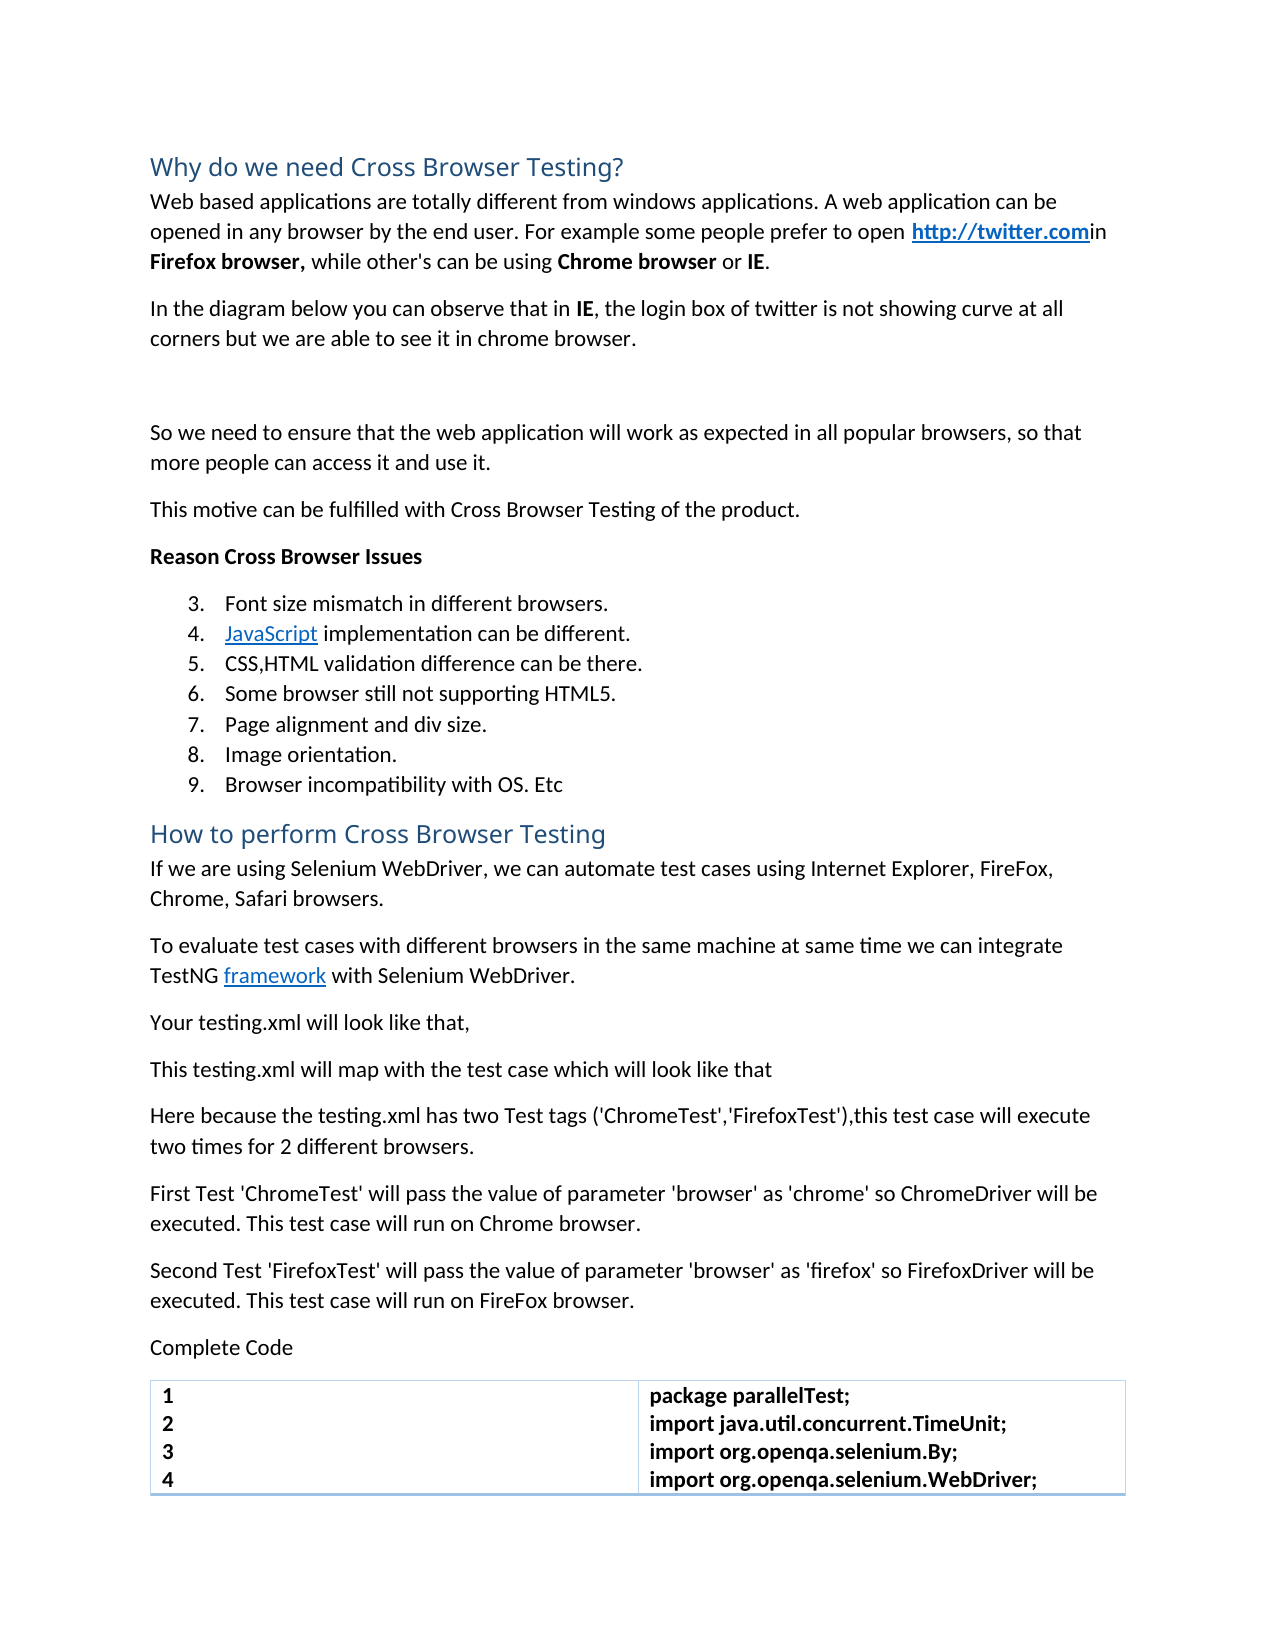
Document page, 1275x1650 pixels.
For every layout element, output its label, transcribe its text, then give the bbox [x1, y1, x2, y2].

text Web based applications are totally different from windows applications. A web application can be opened in any browser by the end user. For example some people prefer to open http://twitter.comin Firefox browser, while other's can be using Chrome browser or IE. [150, 187, 1125, 275]
text Your testing.xml will look like that, [150, 1008, 1125, 1036]
list Browser incompatibility with OS. Etc [187, 770, 1125, 798]
list JavaScript implementation can be different. [187, 619, 1125, 647]
list Image orientation. [187, 740, 1125, 768]
subtitle How to perform Cross Browser Testing [150, 817, 1125, 851]
subtitle Why do we need Cross Browser Testing? [150, 150, 1125, 184]
text Here because the testing.xml has two Test tags ('ChromeTest','FirefoxTest'),this test case will execute two times for 2 different browsers. [150, 1102, 1125, 1160]
list Some browser still not supporting HTML5. [187, 679, 1125, 707]
text If we are using Selenium WebDriver, we can automate test cases using Internet Explorer, FireFox, Chrome, Safari browsers. [150, 854, 1125, 912]
list CSS,HTML validation difference can be there. [187, 649, 1125, 677]
text In the diagram below you can observe that in IE, the login box of twitter is not showing curve at all corners but we are able to see it in chrome browser. [150, 294, 1125, 352]
text Complete Code [150, 1333, 1125, 1361]
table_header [151, 1381, 638, 1493]
text Reason Cross Browser Issues [150, 542, 1125, 570]
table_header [639, 1381, 1125, 1493]
text So we need to ensure that the web application will work as expected in all popular browsers, so that more people can access it and use it. [150, 418, 1125, 476]
text To evaluate test cases with different browsers in the same machine at same time we can integrate TestNG framework with Selenium WebDriver. [150, 931, 1125, 989]
list Page alignment and div size. [187, 710, 1125, 738]
text This motive can be fulfilled with Cross Browser Testing of the product. [150, 495, 1125, 523]
text First Test 'ChromeTest' will pass the value of parameter 'browser' as 'chrome' so ChromeDriver will be executed. This test case will run on Chrome browser. [150, 1179, 1125, 1237]
text This testing.xml will map with the test case which will look like that [150, 1055, 1125, 1083]
text Second Test 'FirefoxTest' will pass the value of parameter 'browser' as 'firefox' so FirefoxDriver will be executed. This test case will run on FireFox browser. [150, 1256, 1125, 1314]
list Font size mismatch in different browsers. [187, 589, 1125, 617]
